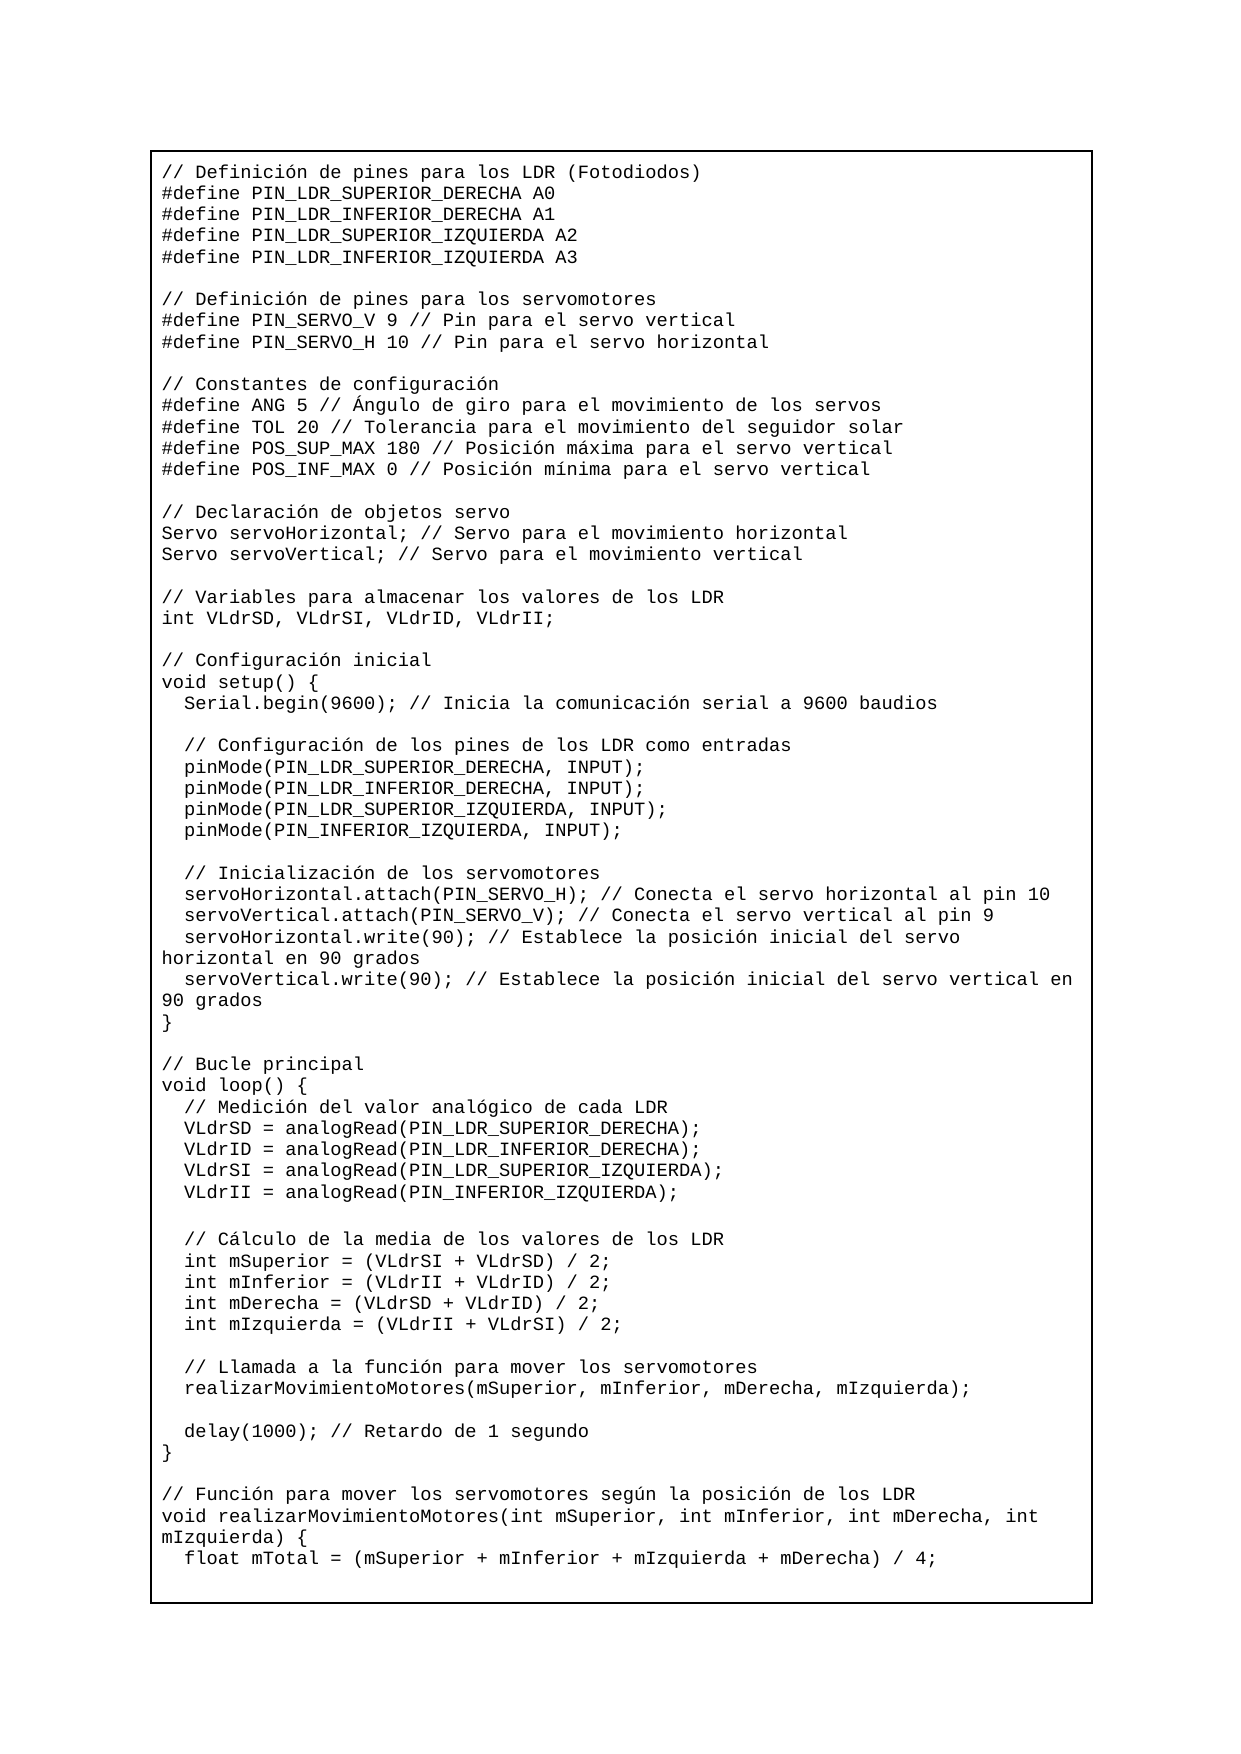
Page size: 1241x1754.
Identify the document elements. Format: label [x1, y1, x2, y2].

table_header [152, 152, 1091, 1602]
